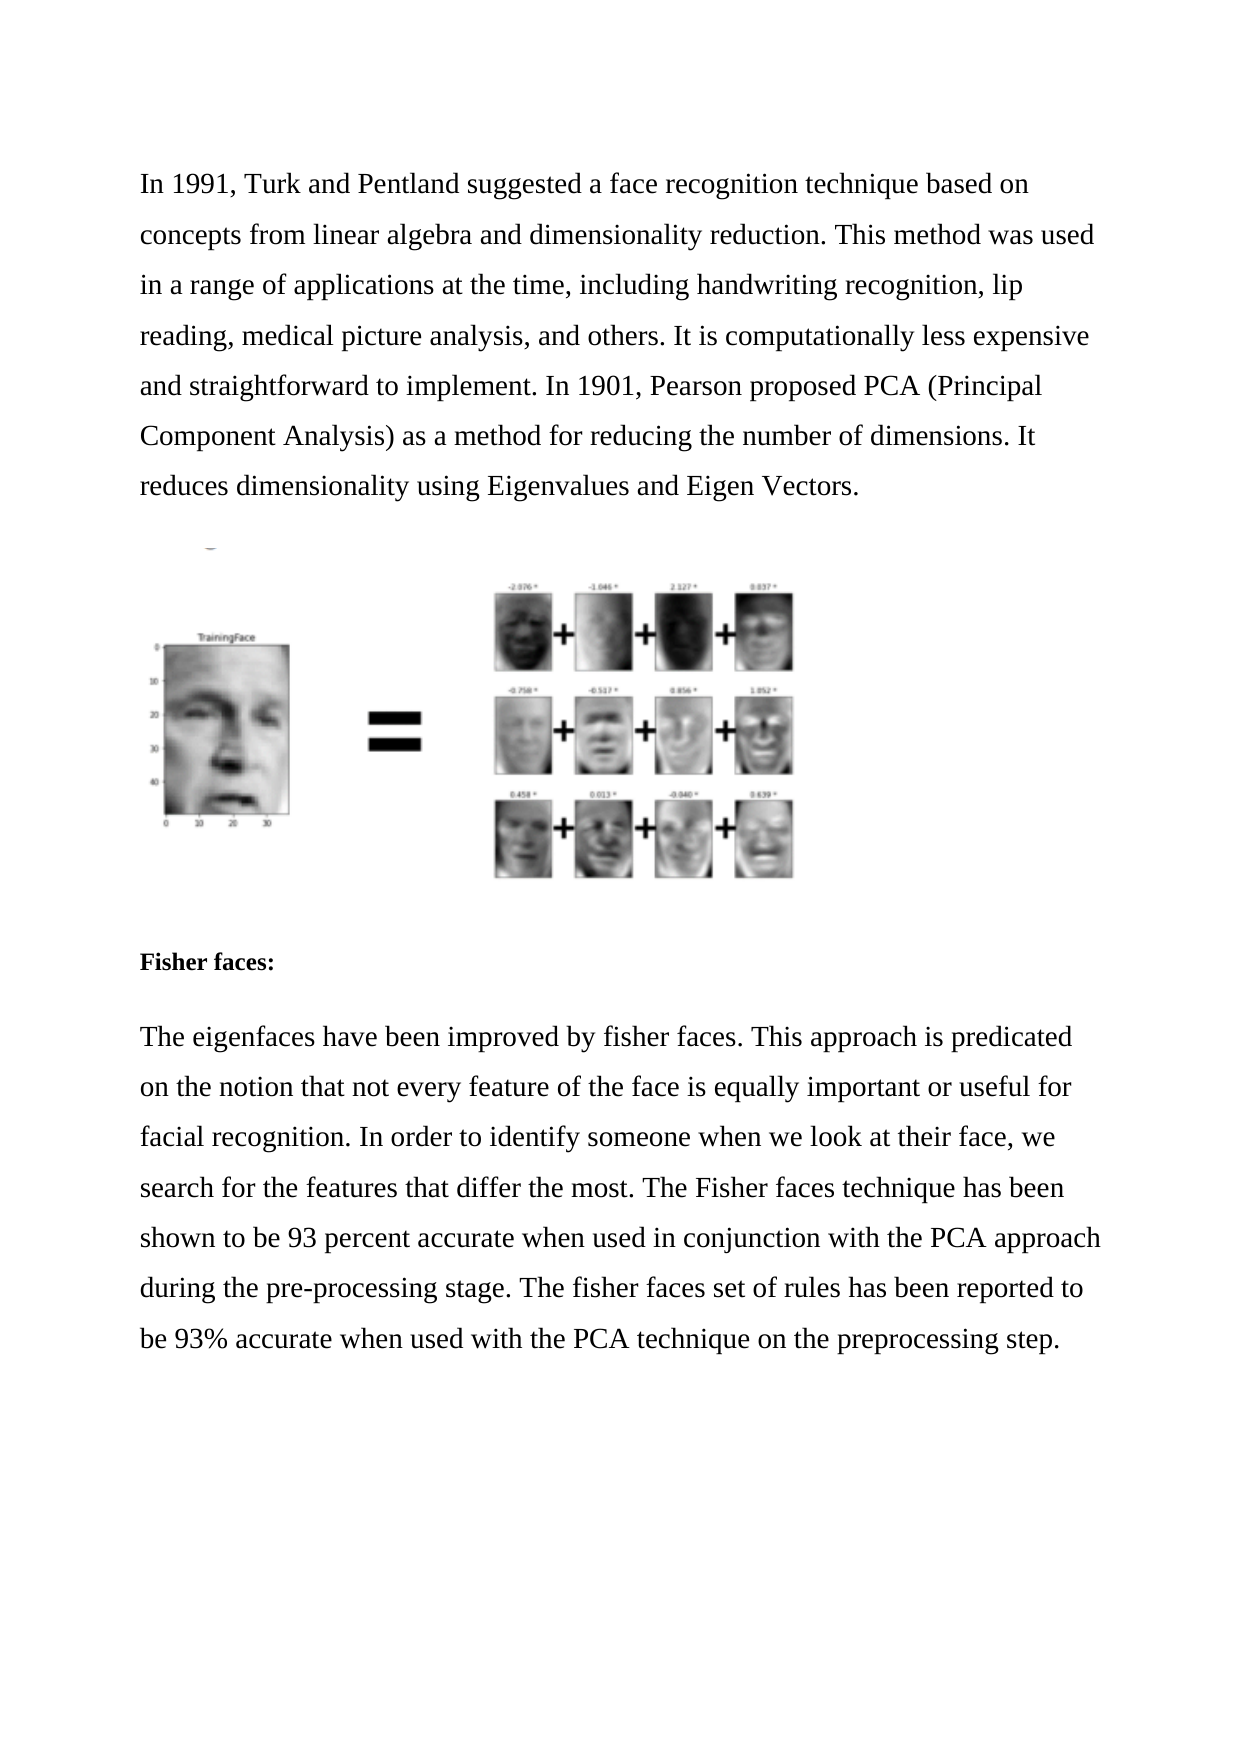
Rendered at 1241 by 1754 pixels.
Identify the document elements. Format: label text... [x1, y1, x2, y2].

text Fisher faces: [139, 947, 1103, 975]
picture [139, 548, 816, 905]
text The eigenfaces have been improved by fisher faces. This approach is predicated on the notion that not every feature of the face is equally important or useful for facial recognition. In order to identify someone when we look at their face, we search for the features that differ the most. The Fisher faces technique has been shown to be 93 percent accurate when used in conjunction with the PCA approach during the pre-processing stage. The fisher faces set of rules has been reported to be 93% accurate when used with the PCA technique on the preprocessing step. [139, 1019, 1103, 1354]
text In 1991, Turk and Pentland suggested a face recognition technique based on concepts from linear algebra and dimensionality reduction. This method was used in a range of applications at the time, including handwriting recognition, lip reading, medical picture analysis, and others. It is computationally less expensive and straightforward to implement. In 1901, Pearson proposed PCA (Principal Component Analysis) as a method for reducing the number of dimensions. It reduces dimensionality using Eigenvalues and Eigen Vectors. [139, 167, 1103, 502]
